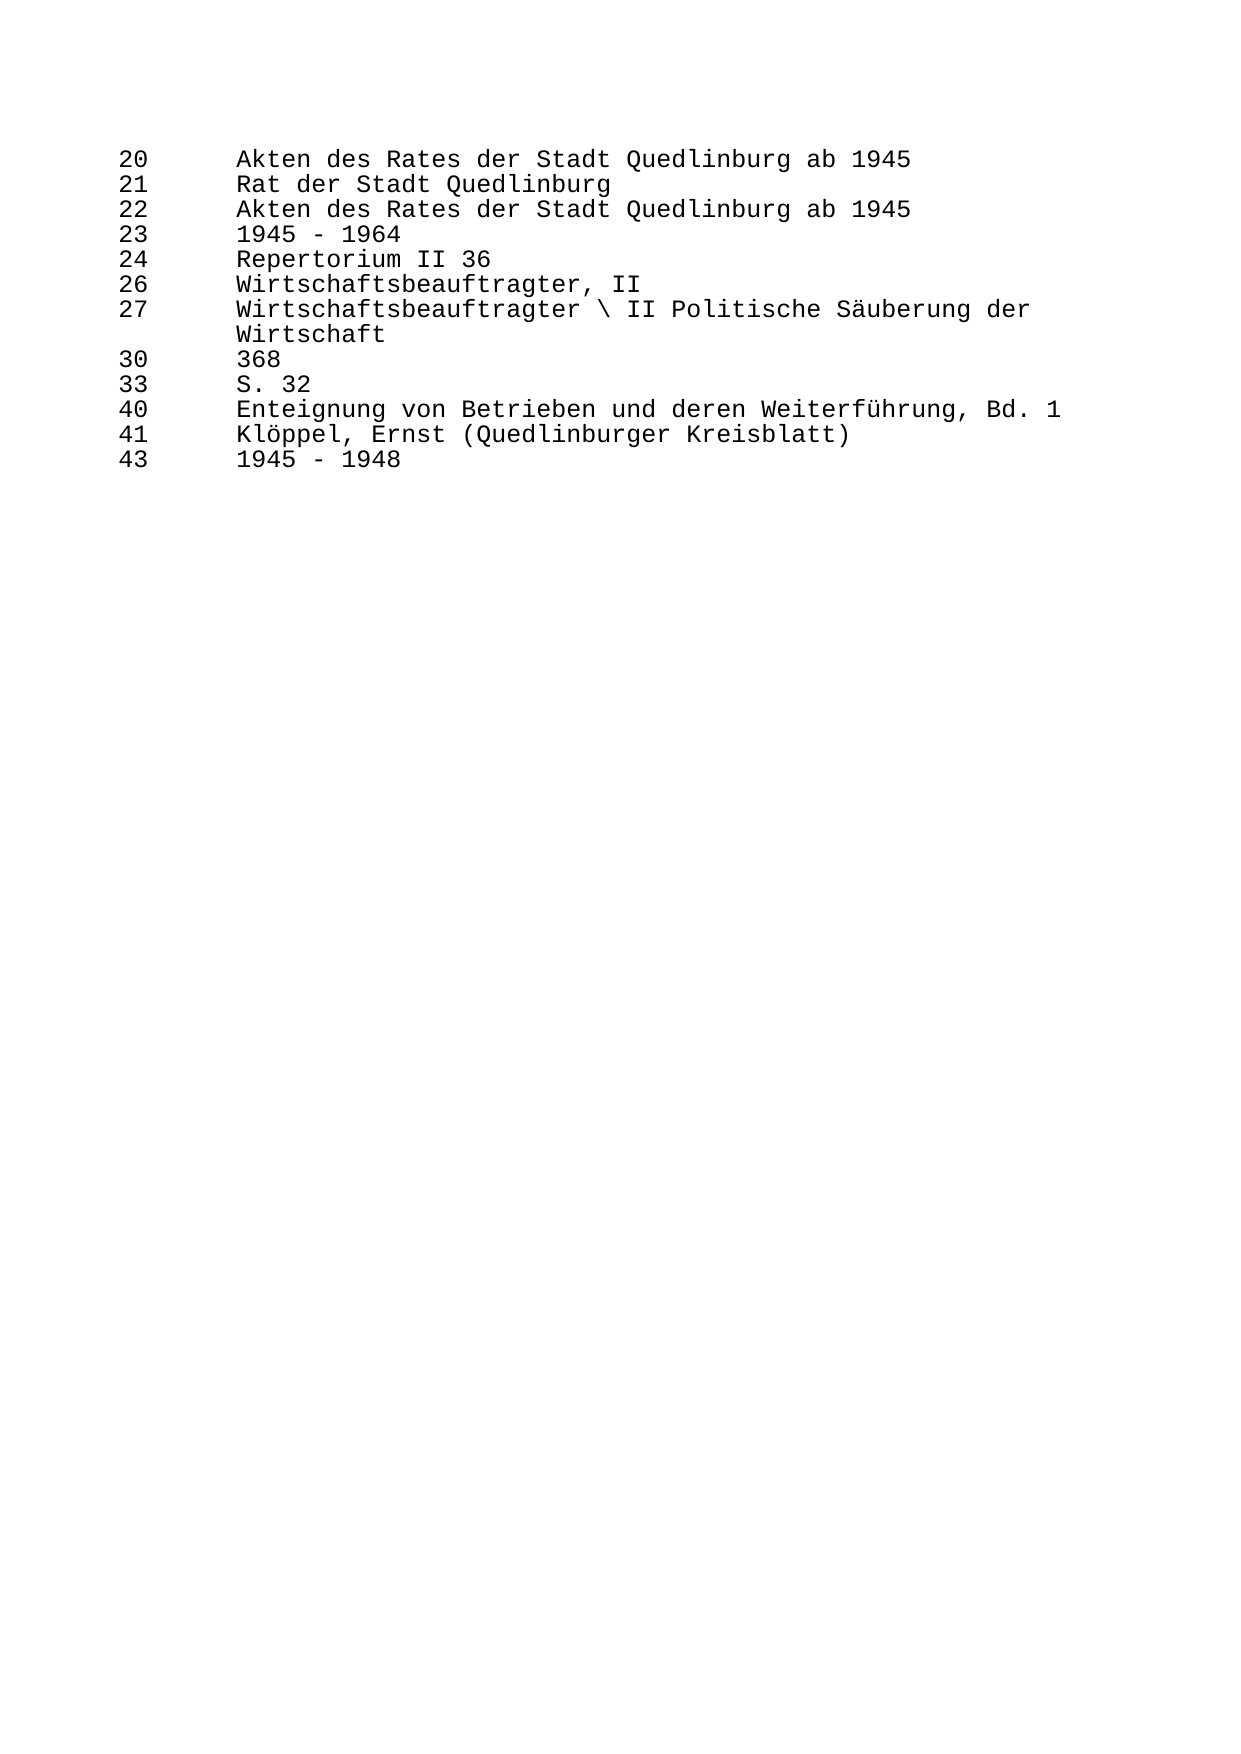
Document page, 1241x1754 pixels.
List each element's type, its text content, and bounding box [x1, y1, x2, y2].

text 40 Enteignung von Betrieben und deren Weiterführung, Bd. 1 [118, 398, 1122, 423]
text 41 p[1{Klöppel}, 2{Ernst} (7{t[o[Quedlinburg]oer Kreisblatt]t}]p) [118, 423, 1122, 448]
text 23 1945 - 1964 [118, 223, 1122, 248]
text 20 Akten des Rates der Stadt Quedlinburg ab 1945 [118, 148, 1122, 173]
text 30 368 [118, 348, 1122, 373]
text 24 Repertorium II 36 [118, 248, 1122, 273]
text 27 Wirtschaftsbeauftragter \ II Politische Säuberung der Wirtschaft [118, 298, 1122, 348]
text 26 Wirtschaftsbeauftragter, II [118, 273, 1122, 298]
text 21 Rat der Stadt Quedlinburg [118, 173, 1122, 198]
text 33 S. 32 [118, 373, 1122, 398]
text 22 Akten des Rates der Stadt Quedlinburg ab 1945 [118, 198, 1122, 223]
text 43 1945 - 1948 [118, 448, 1122, 473]
